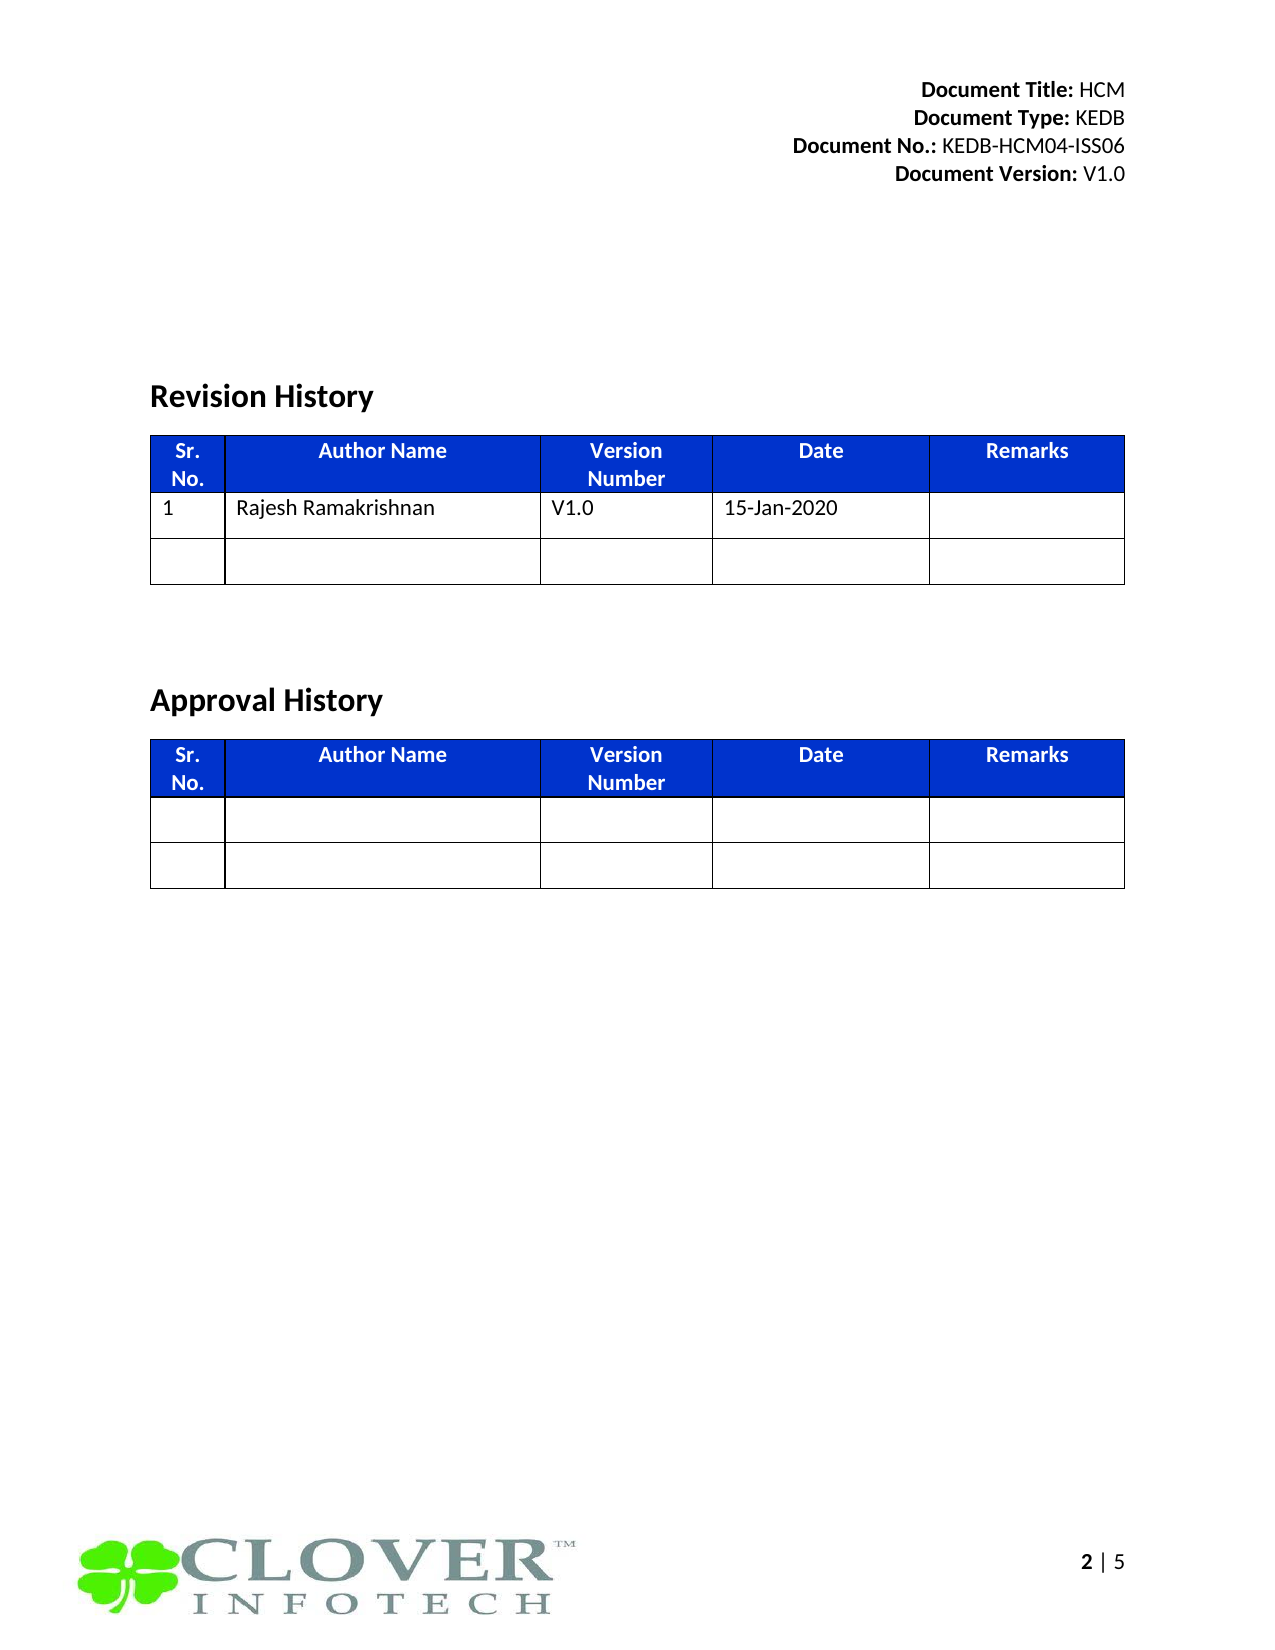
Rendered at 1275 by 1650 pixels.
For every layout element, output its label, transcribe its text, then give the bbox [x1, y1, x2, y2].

table_cell [541, 798, 712, 842]
table_cell 1 [151, 493, 224, 538]
text Approval History [150, 679, 1125, 719]
table_cell [713, 798, 929, 842]
table_header Date [713, 740, 929, 796]
table_header Version Number [541, 436, 712, 492]
table_header Remarks [930, 740, 1124, 796]
table_cell [226, 539, 540, 584]
table_header Sr. No. [151, 740, 224, 796]
table_cell [930, 539, 1124, 584]
table_cell Rajesh Ramakrishnan [226, 493, 540, 538]
table_cell [151, 843, 224, 888]
table_cell [930, 843, 1124, 888]
picture [62, 1522, 591, 1628]
table_header Version Number [541, 740, 712, 796]
table_cell V1.0 [541, 493, 712, 538]
table_cell [151, 539, 224, 584]
text Revision History [150, 374, 1125, 415]
table_header Author Name [226, 436, 540, 492]
table_cell [226, 798, 540, 842]
table_cell [713, 539, 929, 584]
table_cell [541, 539, 712, 584]
table_cell [226, 843, 540, 888]
table_cell [930, 493, 1124, 538]
table_cell [151, 798, 224, 842]
table_header Sr. No. [151, 436, 224, 492]
table_cell [541, 843, 712, 888]
table_cell [930, 798, 1124, 842]
table_cell [713, 843, 929, 888]
table_cell 15-Jan-2020 [713, 493, 929, 538]
table_header Author Name [226, 740, 540, 796]
table_header Date [713, 436, 929, 492]
table_header Remarks [930, 436, 1124, 492]
